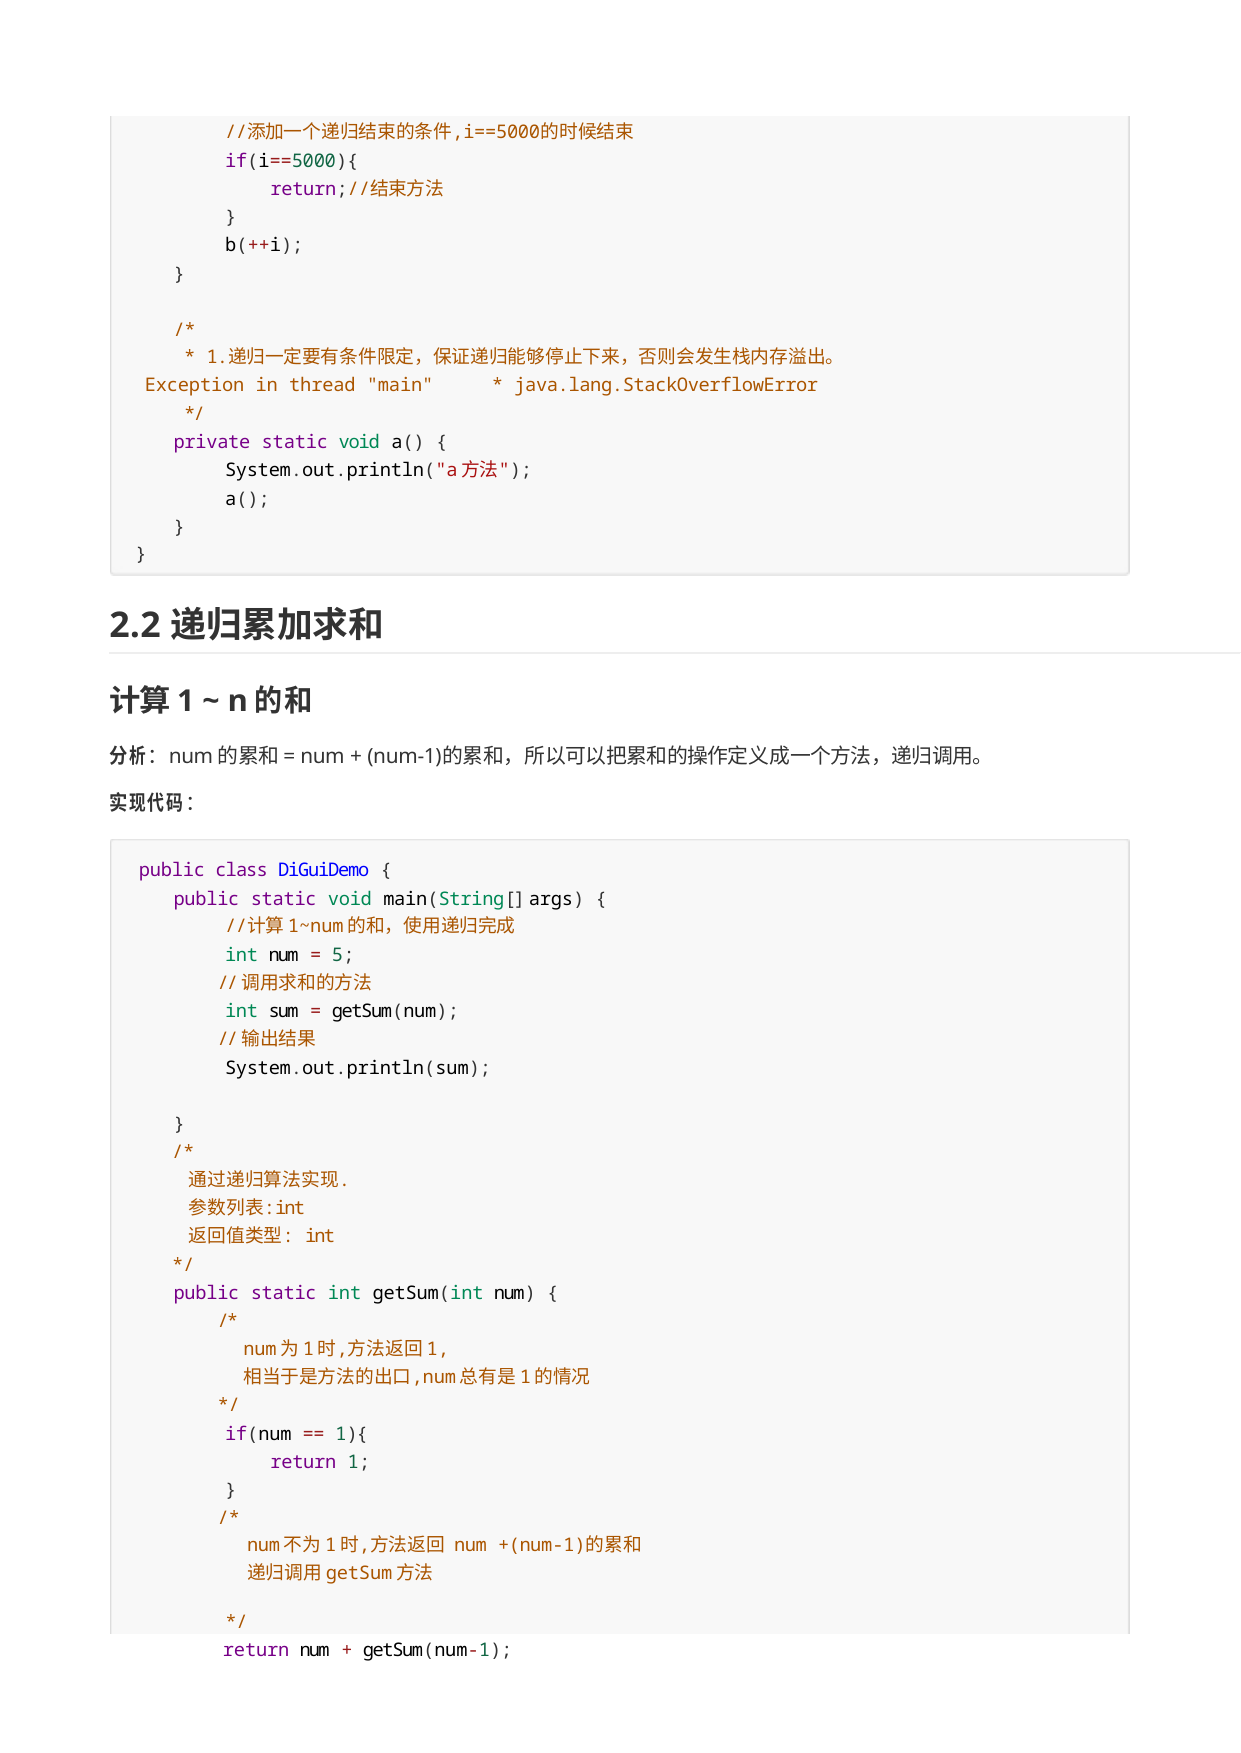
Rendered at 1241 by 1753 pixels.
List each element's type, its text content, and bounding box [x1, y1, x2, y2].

text 2.2 递归累加求和 [109, 599, 1115, 647]
text int sum = getSum(num); [135, 1000, 1115, 1022]
text /* [135, 1309, 1115, 1332]
text 递归调用getSum方法 [135, 1560, 1115, 1584]
text public static void main(String[] args) { [135, 887, 1115, 910]
text return num + getSum(num‐1); [223, 1639, 1115, 1661]
text } [135, 1478, 1115, 1501]
text b(++i); [135, 234, 1115, 256]
picture [0, 116, 1240, 1634]
text } [135, 515, 1115, 538]
text } [135, 1113, 1115, 1135]
text 返回值类型: int [135, 1223, 1115, 1247]
text num不为1时,方法返回 num +(num‐1)的累和 [135, 1532, 1115, 1556]
text } [135, 206, 1115, 228]
text return;//结束方法 [135, 175, 1115, 200]
text */ [135, 403, 1115, 425]
text } [135, 262, 1115, 284]
text 计算1 ~ n的和 [109, 678, 1115, 719]
text 分析：num的累和 = num + (num-1) 的累和，所以可以把累和的操作定义成一个方法，递归调用。 [109, 742, 1115, 769]
text return 1; [135, 1450, 1115, 1472]
text int num = 5; [135, 944, 1115, 966]
text */ [135, 1394, 1115, 1416]
text if(num == 1){ [135, 1422, 1115, 1444]
text } [135, 543, 1115, 565]
text 参数列表:int [135, 1194, 1115, 1219]
text //添加一个递归结束的条件,i==5000 的时候结束 [135, 119, 1115, 144]
text // 调用求和的方法 [135, 969, 1115, 994]
text if(i==5000){ [135, 150, 1115, 172]
text System.out.println("a方法"); [135, 457, 1115, 481]
text /* [135, 1506, 1115, 1529]
text */ [135, 1611, 1115, 1633]
text 相当于是方法的出口,num总有是1的情况 [135, 1363, 1115, 1388]
text /* [135, 318, 1115, 341]
text // 输出结果 [135, 1026, 1115, 1050]
text a(); [135, 487, 1115, 509]
text public class DiGuiDemo { [129, 859, 1115, 881]
text //计算1~num的和，使用递归完成 [135, 913, 1115, 938]
text num为1时,方法返回1, [135, 1335, 1115, 1360]
text 通过递归算法实现. [135, 1166, 1115, 1191]
text * 1.递归一定要有条件限定，保证递归能够停止下来，否则会发生栈内存溢出。 Exception in thread "main" * java.lang.StackOverflowError [135, 341, 1115, 397]
text System.out.println(sum); [135, 1056, 1115, 1079]
text /* [135, 1141, 1115, 1163]
text public static int getSum(int num) { [135, 1281, 1115, 1304]
text 实现代码： [109, 789, 1115, 816]
text */ [135, 1253, 1115, 1276]
text private static void a() { [135, 431, 1115, 453]
